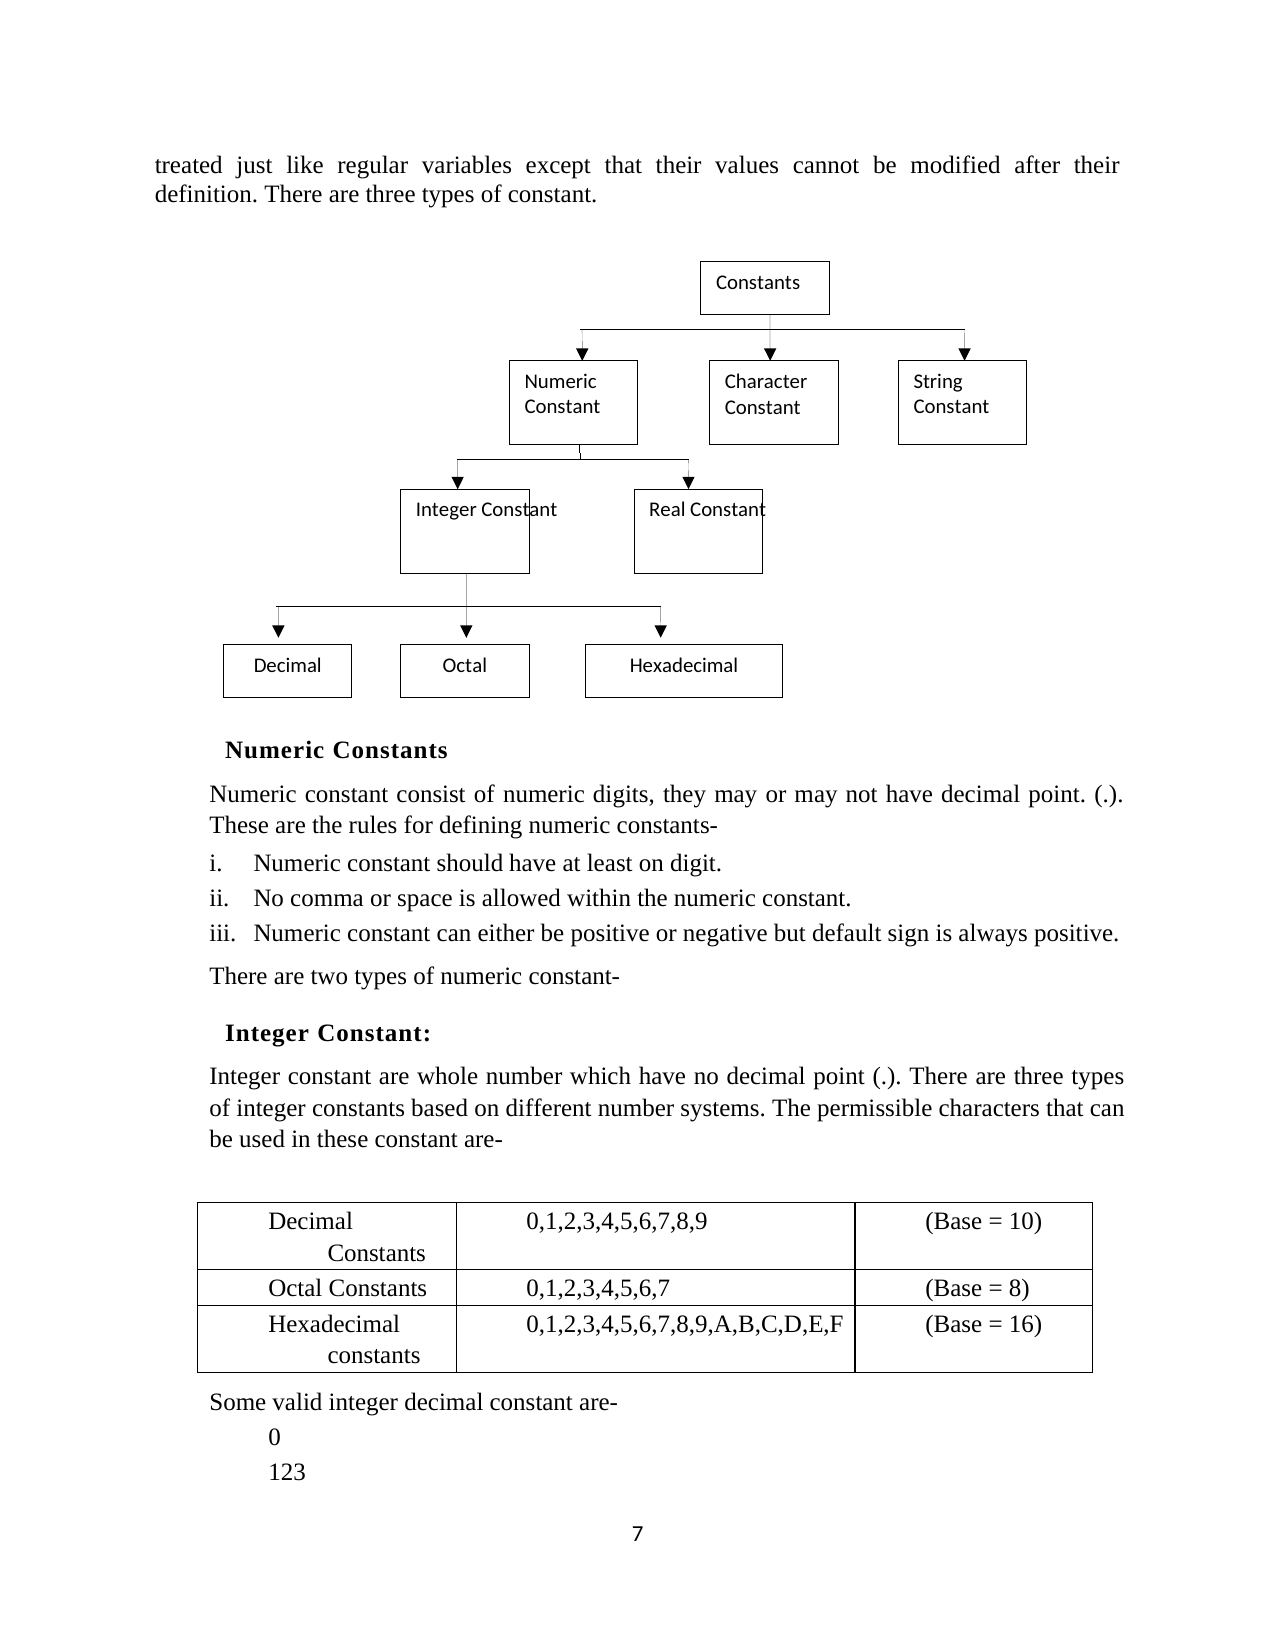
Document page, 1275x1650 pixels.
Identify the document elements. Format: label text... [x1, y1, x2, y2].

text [154, 150, 1121, 207]
table_cell Octal Constants [198, 1270, 456, 1305]
table_cell (Base = 16) [856, 1306, 1092, 1372]
text 0 [209, 1422, 1125, 1451]
text There are two types of numeric constant- [209, 961, 1125, 990]
table_header 0,1,2,3,4,5,6,7,8,9 [457, 1203, 854, 1269]
subtitle Numeric Constants [225, 735, 1125, 764]
text i. Numeric constant should have at least on digit. [209, 848, 1125, 877]
table_cell (Base = 8) [856, 1270, 1092, 1305]
text Some valid integer decimal constant are- [209, 1387, 1125, 1416]
table_header Decimal Constants [198, 1203, 456, 1269]
text iii. Numeric constant can either be positive or negative but default sign is always positive. [209, 918, 1125, 947]
table_cell 0,1,2,3,4,5,6,7,8,9,A,B,C,D,E,F [457, 1306, 854, 1372]
table_cell Hexadecimal constants [198, 1306, 456, 1372]
text ii. No comma or space is allowed within the numeric constant. [209, 883, 1125, 912]
table_cell 0,1,2,3,4,5,6,7 [457, 1270, 854, 1305]
text Integer constant are whole number which have no decimal point (.). There are three types of integer constants based on different number systems. The permissible characters that can be used in these constant are- [209, 1061, 1125, 1153]
subtitle Integer Constant: [225, 1018, 1125, 1047]
text Numeric constant consist of numeric digits, they may or may not have decimal point. (.). These are the rules for defining numeric constants- [209, 779, 1125, 839]
text 123 [209, 1457, 1125, 1486]
table_header (Base = 10) [856, 1203, 1092, 1269]
